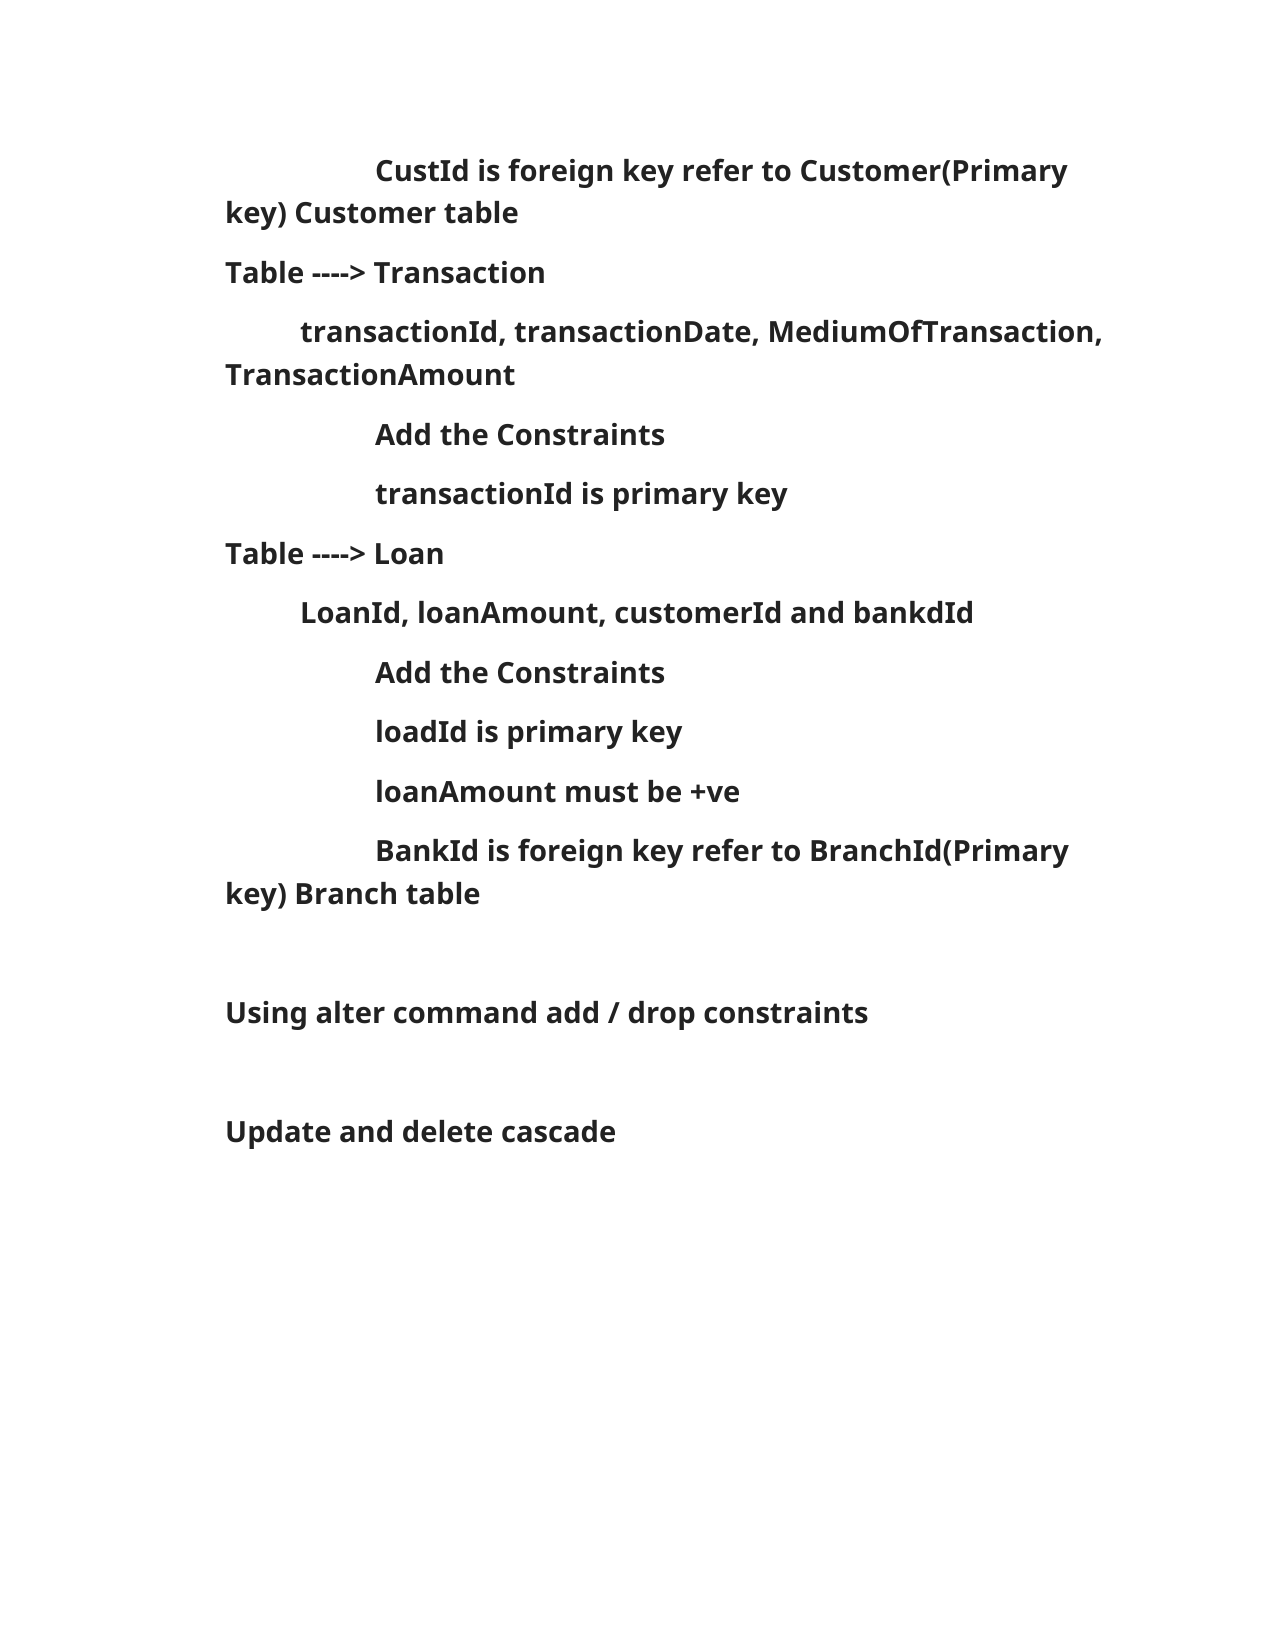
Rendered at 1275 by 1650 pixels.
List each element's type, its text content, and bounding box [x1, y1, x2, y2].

text LoanId, loanAmount, customerId and bankdId [225, 592, 1125, 632]
text BankId is foreign key refer to BranchId(Primary key) Branch table [225, 830, 1125, 913]
text CustId is foreign key refer to Customer(Primary key) Customer table [225, 150, 1125, 232]
text Using alter command add / drop constraints [225, 992, 1125, 1032]
text Table ----> Transaction [225, 252, 1125, 292]
text transactionId is primary key [225, 473, 1125, 513]
text Add the Constraints [225, 652, 1125, 692]
text loadId is primary key [225, 711, 1125, 751]
text Add the Constraints [225, 414, 1125, 454]
text loanAmount must be +ve [225, 771, 1125, 811]
text transactionId, transactionDate, MediumOfTransaction, TransactionAmount [225, 312, 1125, 394]
text Table ----> Loan [225, 533, 1125, 573]
text Update and delete cascade [225, 1111, 1125, 1151]
